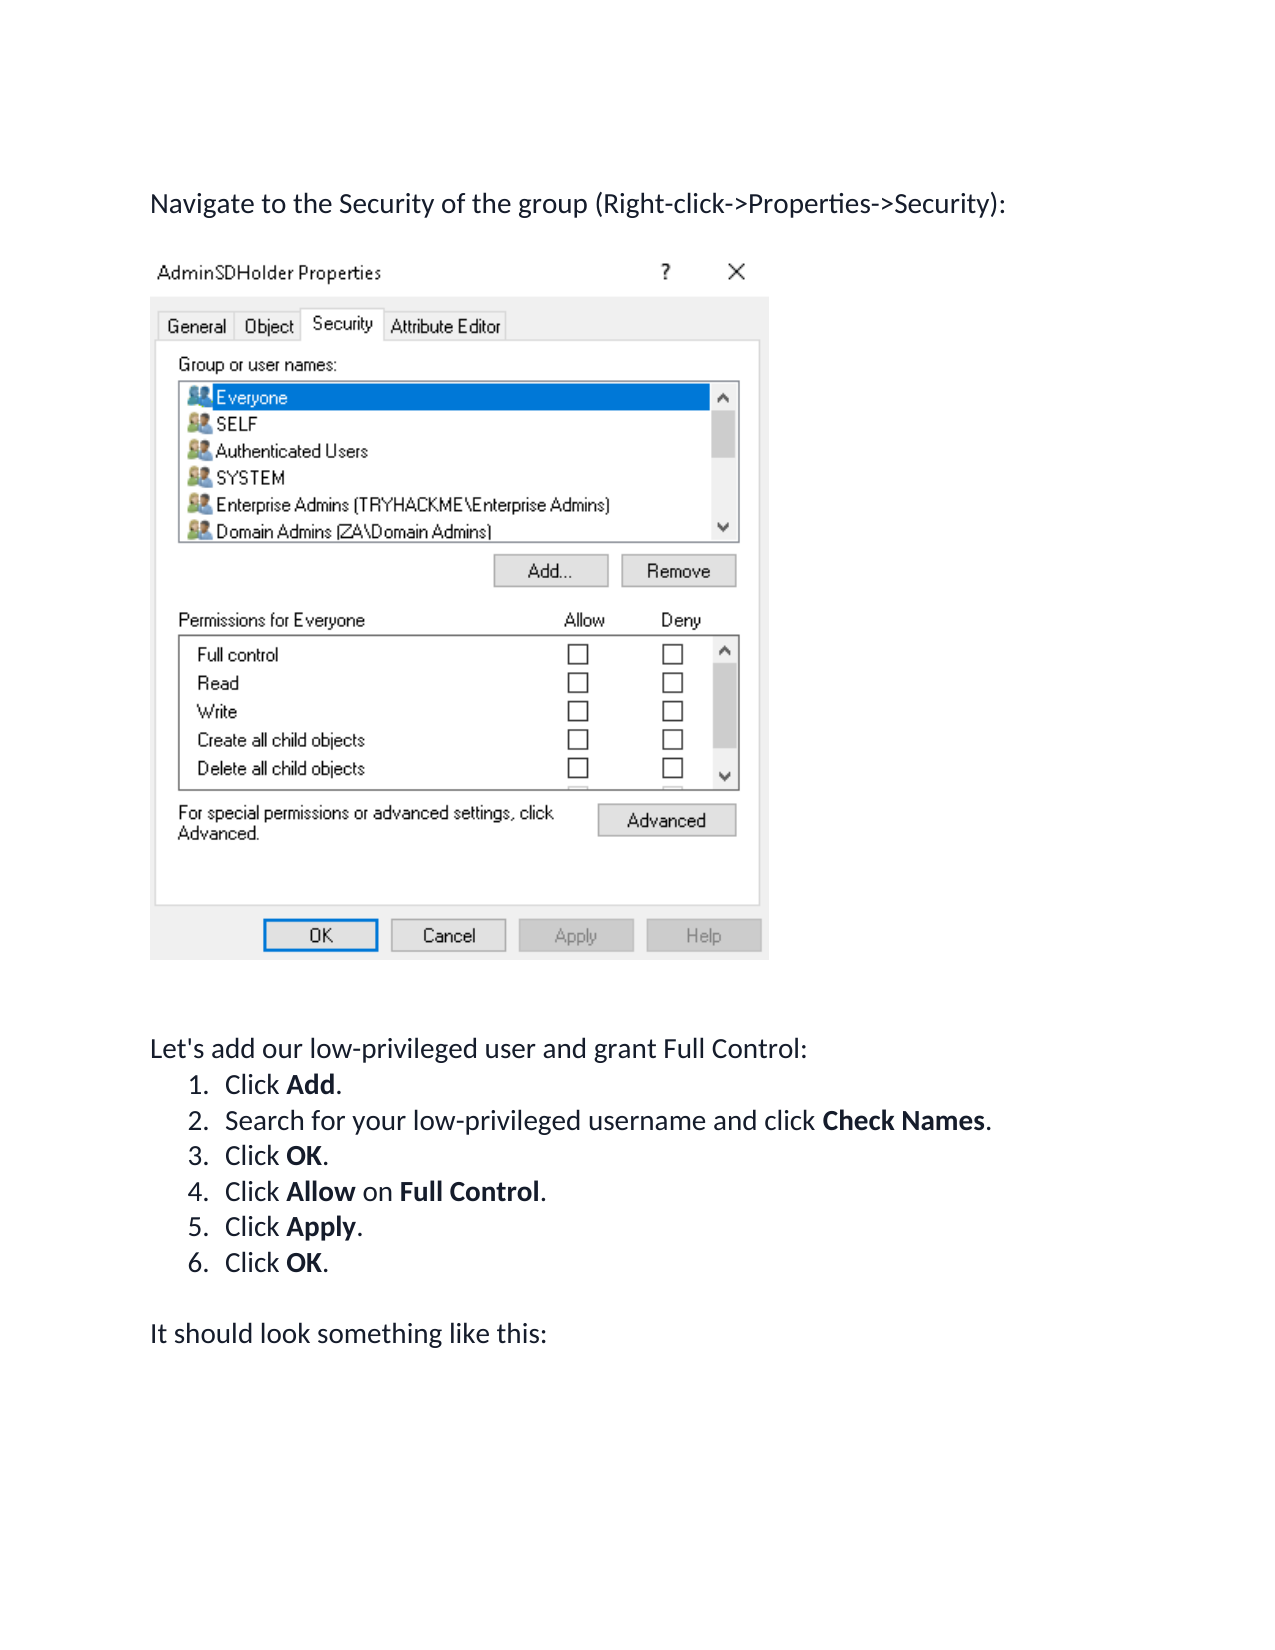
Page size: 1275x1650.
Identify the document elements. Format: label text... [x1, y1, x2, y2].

list Click OK. [187, 1244, 1125, 1280]
list Click Add. [187, 1066, 1125, 1102]
picture [150, 256, 769, 960]
text Let's add our low-privileged user and grant Full Control: [150, 1030, 1125, 1066]
list Click Allow on Full Control. [187, 1173, 1125, 1208]
list Search for your low-privileged username and click Check Names. [187, 1102, 1125, 1137]
text Navigate to the Security of the group (Right-click->Properties->Security): [150, 186, 1125, 221]
list Click Apply. [187, 1208, 1125, 1244]
list Click OK. [187, 1137, 1125, 1173]
text It should look something like this: [150, 1315, 1125, 1351]
